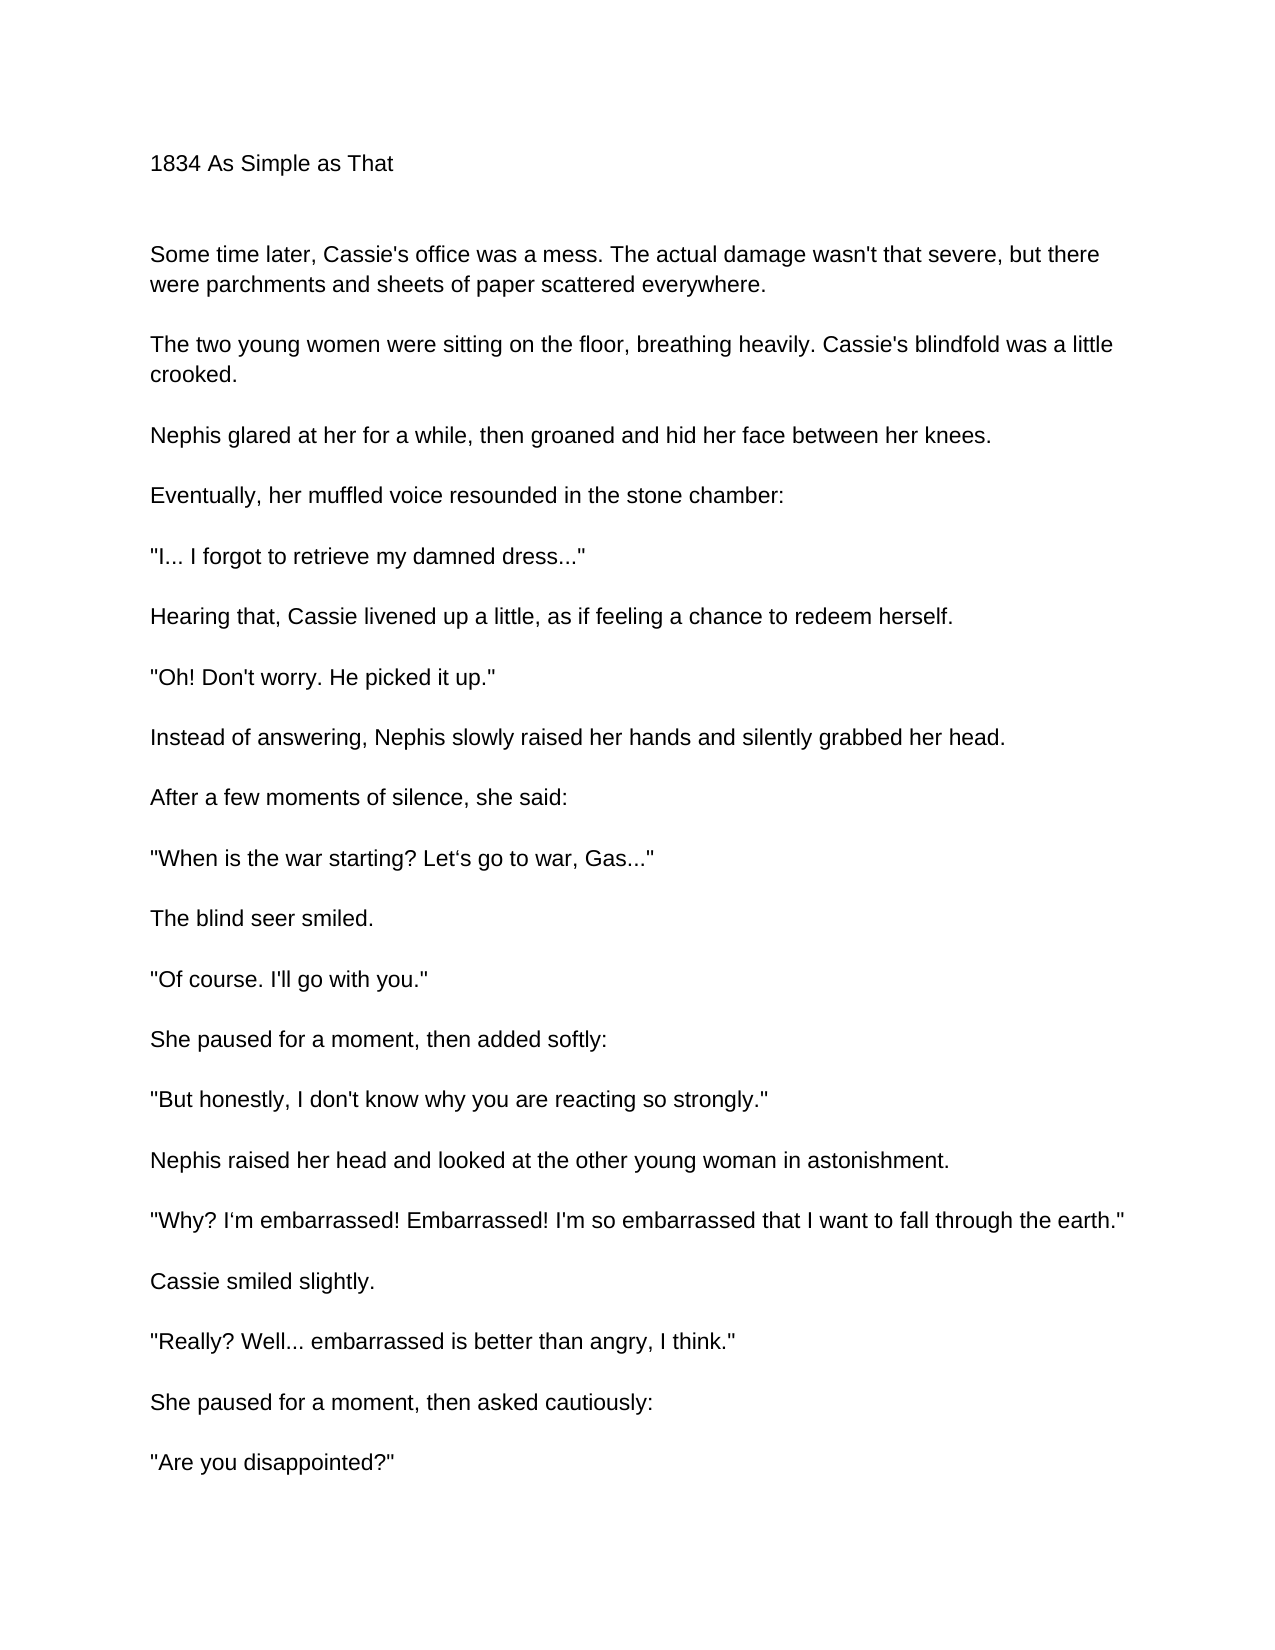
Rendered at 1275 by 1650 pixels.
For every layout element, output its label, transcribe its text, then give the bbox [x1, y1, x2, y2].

text Instead of answering, Nephis slowly raised her hands and silently grabbed her head. [150, 724, 1125, 750]
text Nephis glared at her for a while, then groaned and hid her face between her knees. [150, 422, 1125, 448]
text "Are you disappointed?" [150, 1449, 1125, 1475]
text Cassie smiled slightly. [150, 1268, 1125, 1294]
text "Oh! Don't worry. He picked it up." [150, 663, 1125, 690]
text "Why? I‘m embarrassed! Embarrassed! I'm so embarrassed that I want to fall through the earth." [150, 1207, 1125, 1234]
text "I... I forgot to retrieve my damned dress..." [150, 543, 1125, 569]
text "Really? Well... embarrassed is better than angry, I think." [150, 1328, 1125, 1354]
text 1834 As Simple as That [150, 150, 1125, 176]
text "But honestly, I don't know why you are reacting so strongly." [150, 1086, 1125, 1113]
text After a few moments of silence, she said: [150, 784, 1125, 811]
text Hearing that, Cassie livened up a little, as if feeling a chance to redeem herself. [150, 603, 1125, 629]
text Eventually, her muffled voice resounded in the stone chamber: [150, 482, 1125, 509]
text The two young women were sitting on the floor, breathing heavily. Cassie's blindfold was a little crooked. [150, 331, 1125, 388]
text Nephis raised her head and looked at the other young woman in astonishment. [150, 1147, 1125, 1173]
text Some time later, Cassie's office was a mess. The actual damage wasn't that severe, but there were parchments and sheets of paper scattered everywhere. [150, 241, 1125, 297]
text "When is the war starting? Let‘s go to war, Gas..." [150, 845, 1125, 871]
text "Of course. I'll go with you." [150, 966, 1125, 992]
text The blind seer smiled. [150, 905, 1125, 932]
text She paused for a moment, then asked cautiously: [150, 1388, 1125, 1415]
text She paused for a moment, then added softly: [150, 1026, 1125, 1052]
